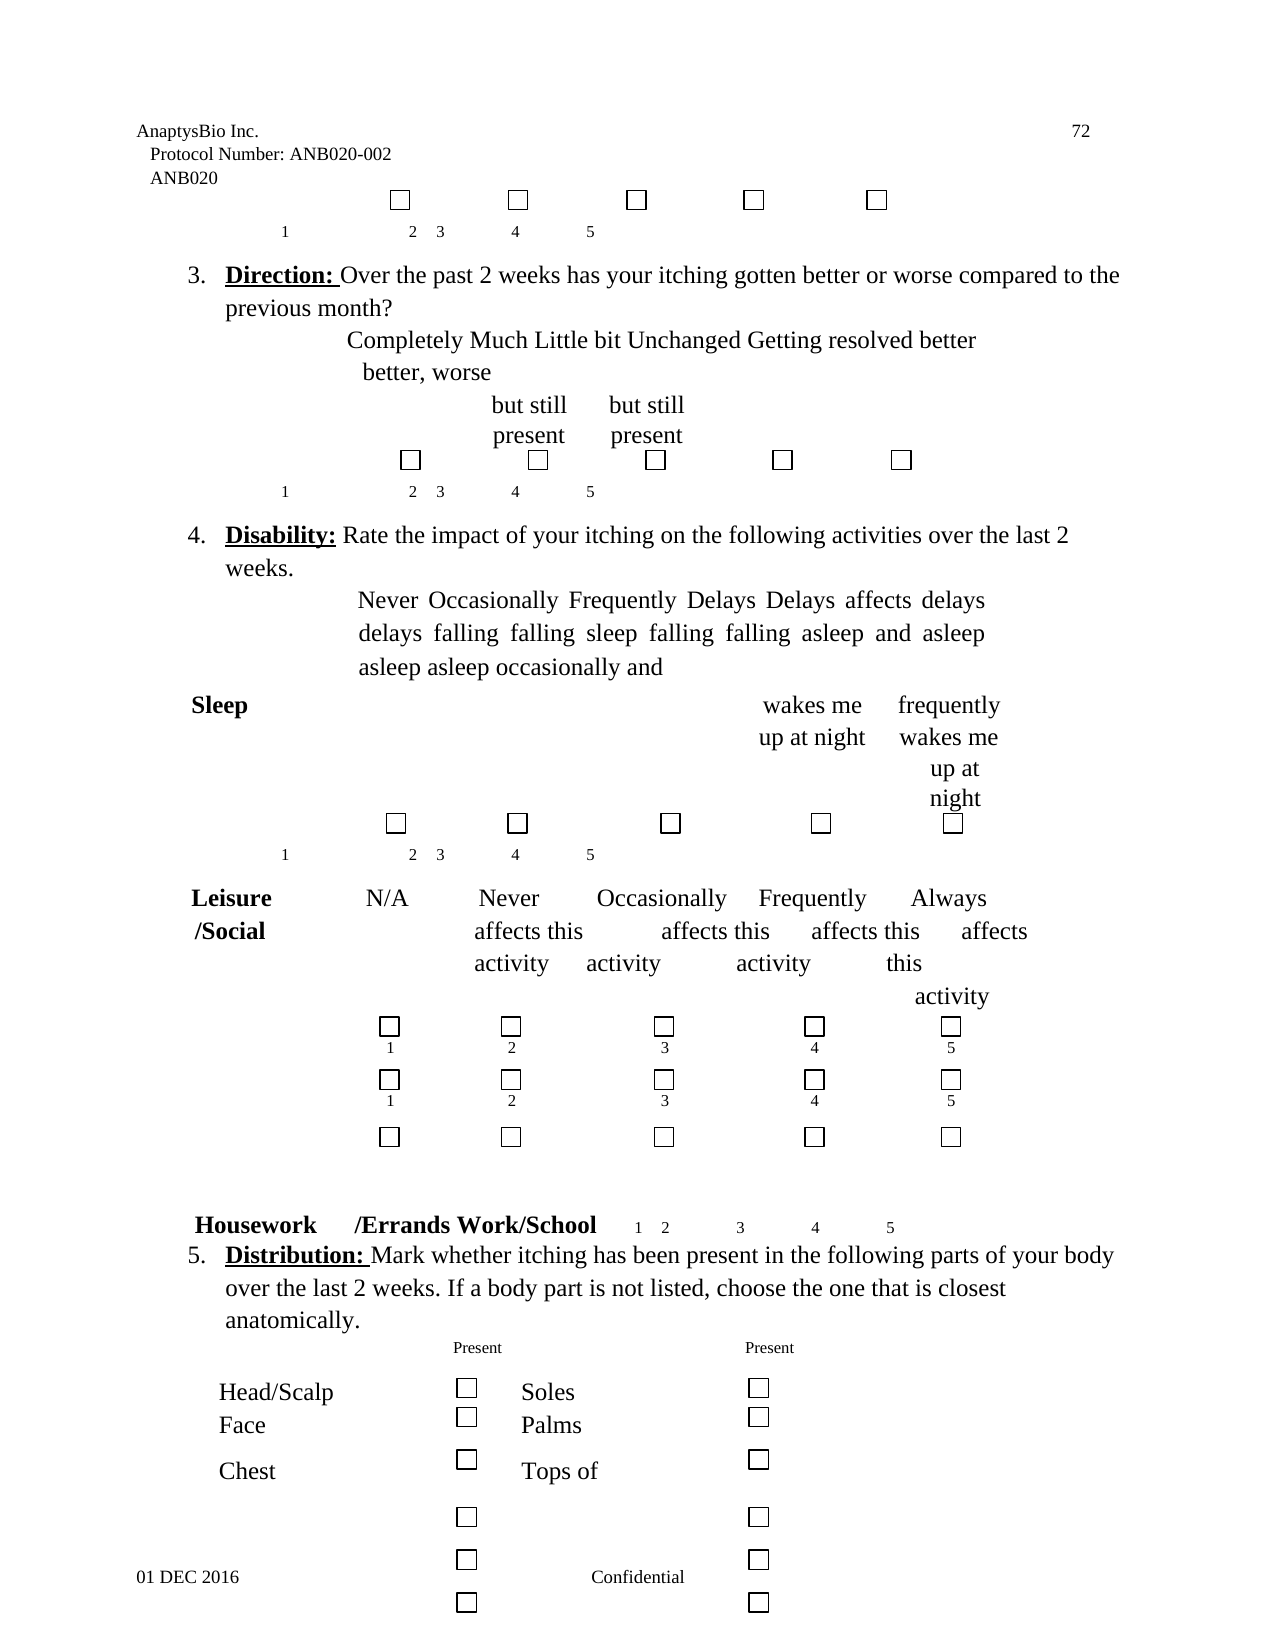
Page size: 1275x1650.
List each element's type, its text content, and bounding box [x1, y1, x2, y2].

text activity [136, 981, 989, 1009]
text Completely Much Little bit Unchanged Getting resolved better better, worse [347, 325, 1028, 386]
text Leisure N/A Never Occasionally Frequently Always [136, 883, 1129, 912]
list Disability: Rate the impact of your itching on the following activities over the last 2 weeks. [187, 520, 1123, 582]
text up at night wakes me [136, 722, 1129, 751]
list 2 3 4 5 [281, 845, 1129, 864]
text Never Occasionally Frequently Delays Delays affects delays delays falling falling sleep falling falling asleep and asleep asleep asleep occasionally and [357, 585, 986, 681]
text Chest Tops of [136, 1456, 1129, 1485]
list Distribution: Mark whether itching has been present in the following parts of your body over the last 2 weeks. If a body part is not listed, choose the one that is closest anatomically. [187, 1240, 1123, 1334]
text Head/Scalp Soles [136, 1377, 1129, 1406]
text Housework /Errands Work/School 1 2 3 4 5 [194, 1210, 961, 1239]
text /Social affects this affects this affects this affects activity activity activity this [194, 916, 1066, 977]
text Face Palms [136, 1410, 1129, 1438]
list 2 3 4 5 [281, 221, 1129, 241]
list Direction: Over the past 2 weeks has your itching gotten better or worse compared to the previous month? [187, 260, 1123, 321]
text Sleep wakes me frequently [136, 690, 1129, 719]
text but still but still [136, 390, 1129, 418]
text up at night [901, 753, 1008, 812]
list 2 3 4 5 [281, 482, 1129, 501]
text Present Present [136, 1337, 1129, 1357]
text present present [136, 420, 1129, 449]
